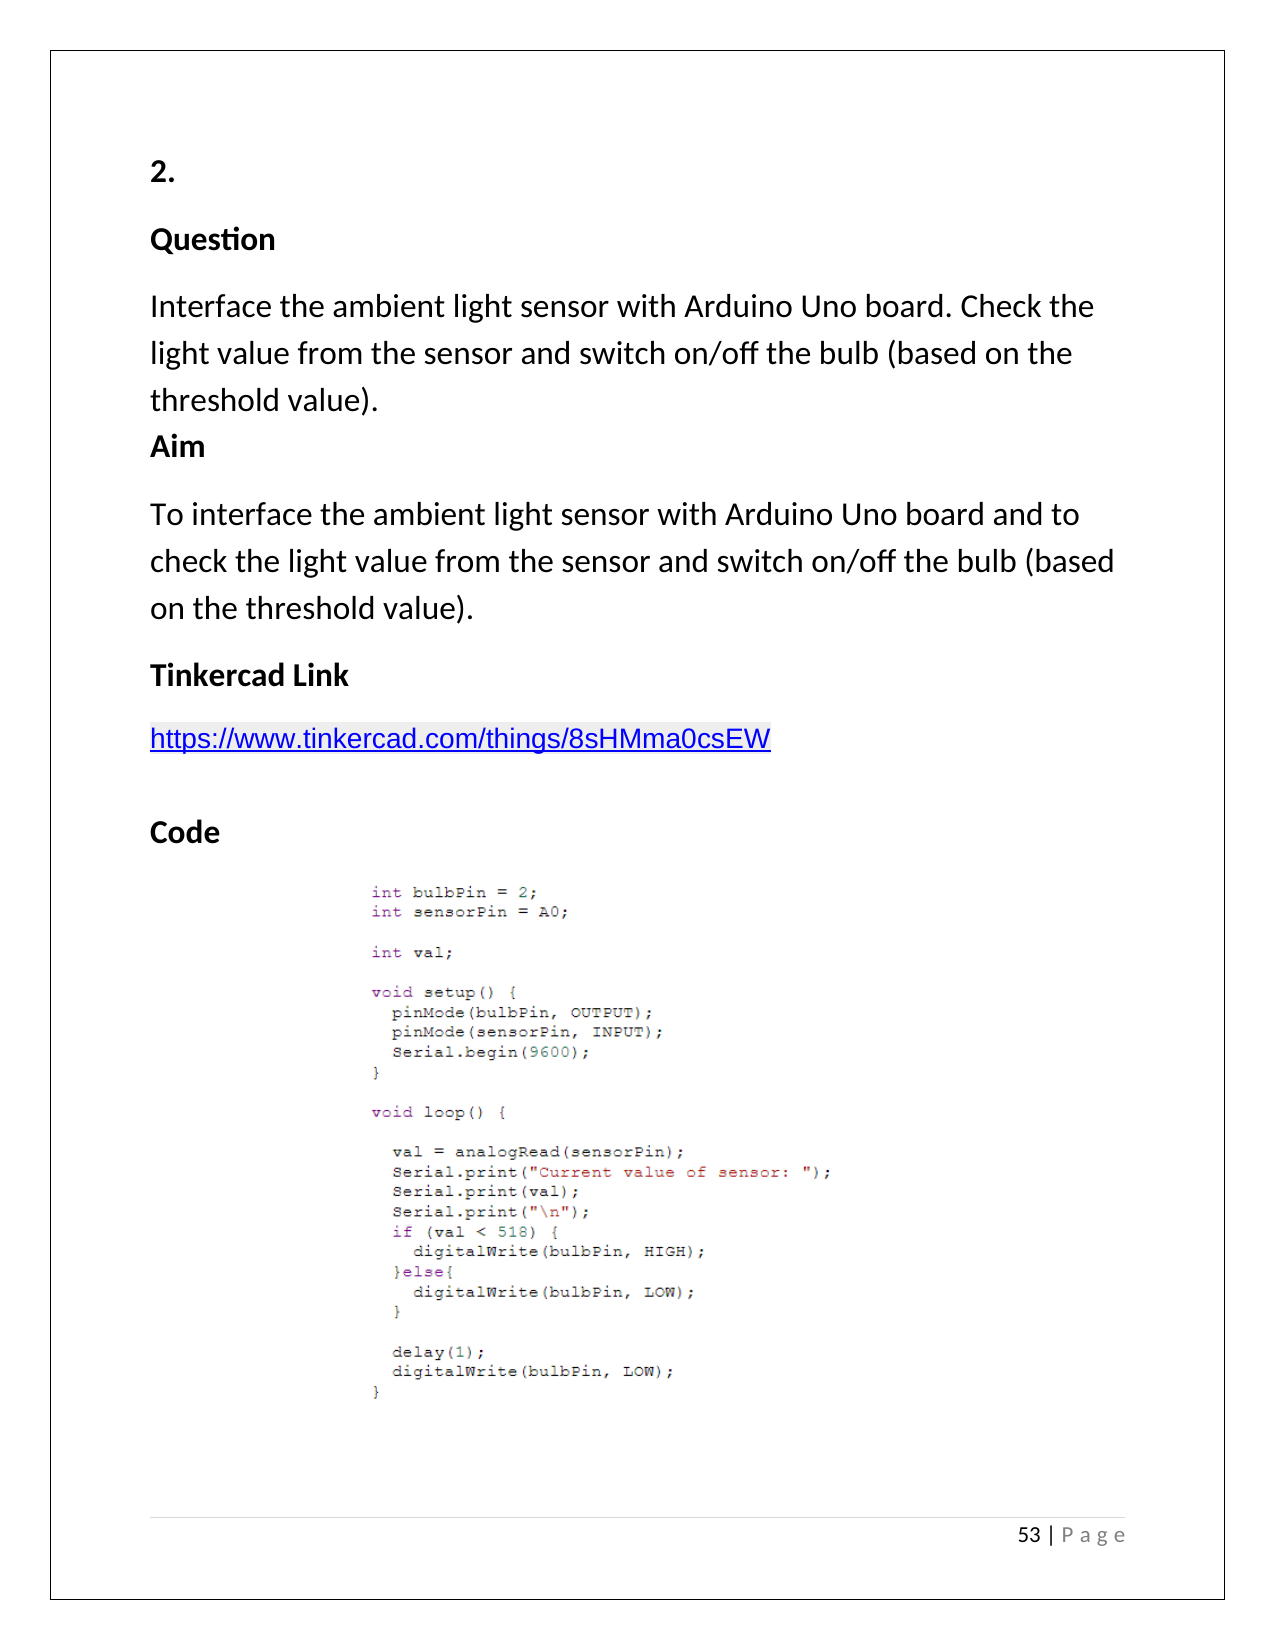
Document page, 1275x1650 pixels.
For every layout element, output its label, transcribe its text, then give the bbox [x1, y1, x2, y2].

text Question [150, 218, 1125, 258]
text To interface the ambient light sensor with Arduino Uno board and to check the light value from the sensor and switch on/off the bulb (based on the threshold value). [150, 493, 1125, 627]
text Tinkercad Link [150, 654, 1125, 695]
text 2. [150, 150, 1125, 191]
text Interface the ambient light sensor with Arduino Uno board. Check the light value from the sensor and switch on/off the bulb (based on the threshold value). Aim [150, 285, 1125, 466]
text Code [150, 811, 1125, 852]
text https://www.tinkercad.com/things/8sHMma0csEW [150, 722, 1125, 786]
picture [360, 879, 915, 1410]
